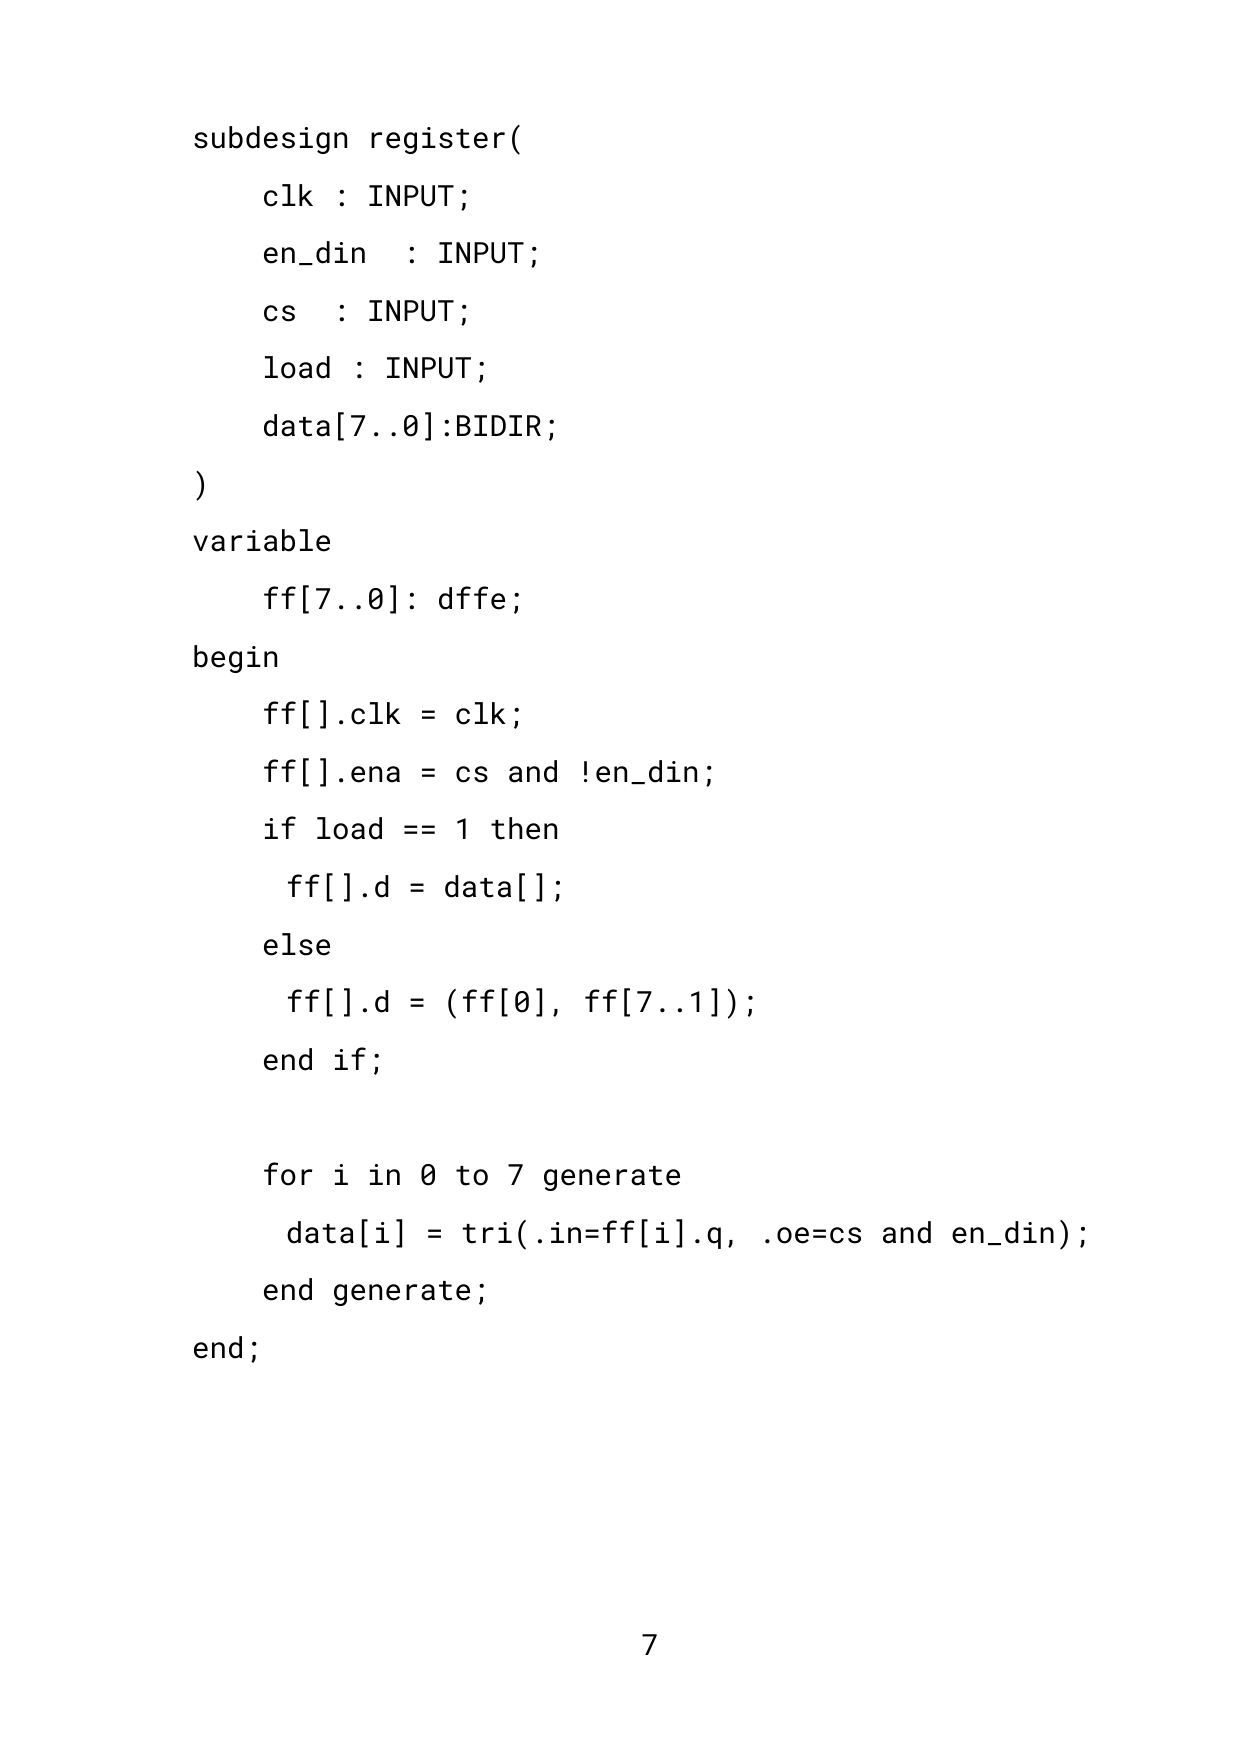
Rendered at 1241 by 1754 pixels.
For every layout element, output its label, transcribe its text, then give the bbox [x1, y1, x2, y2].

text ff[7..0]: dffe; [118, 579, 1181, 617]
text ff[].d = (ff[0], ff[7..1]); [118, 982, 1181, 1021]
text end; [118, 1328, 1181, 1366]
text cs : INPUT; [118, 291, 1181, 329]
text load : INPUT; [118, 348, 1181, 387]
text ) [118, 464, 1181, 502]
text for i in 0 to 7 generate [118, 1155, 1181, 1193]
text end generate; [118, 1270, 1181, 1308]
text ff[].d = data[]; [118, 867, 1181, 905]
text begin [118, 636, 1181, 675]
text ff[].clk = clk; [118, 694, 1181, 732]
text ff[].ena = cs and !en_din; [118, 752, 1181, 790]
text data[7..0]:BIDIR; [118, 406, 1181, 444]
text en_din : INPUT; [118, 233, 1181, 272]
text if load == 1 then [118, 809, 1181, 848]
text data[i] = tri(.in=ff[i].q, .oe=cs and en_din); [118, 1212, 1181, 1251]
text clk : INPUT; [118, 176, 1181, 214]
text else [118, 924, 1181, 963]
text variable [118, 521, 1181, 560]
text end if; [118, 1040, 1181, 1078]
text subdesign register( [118, 118, 1181, 156]
